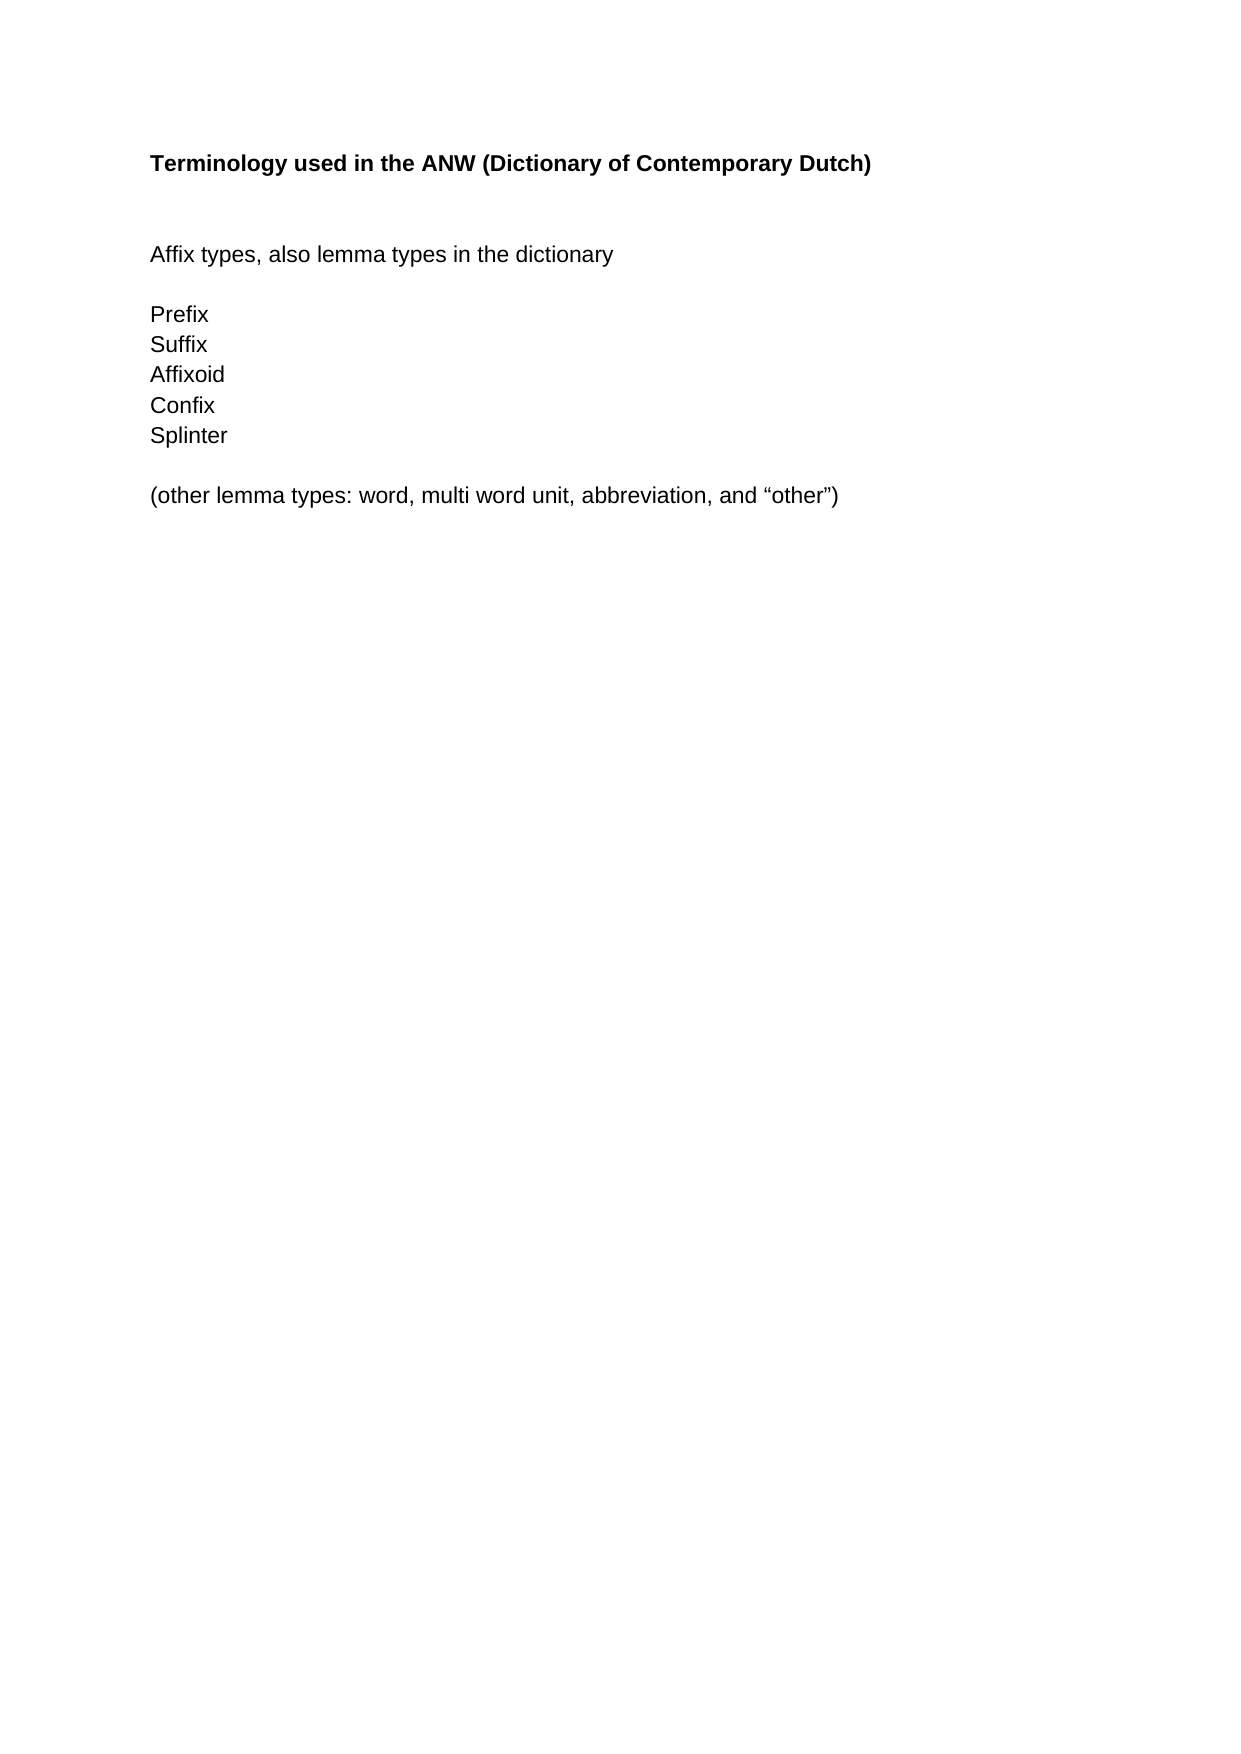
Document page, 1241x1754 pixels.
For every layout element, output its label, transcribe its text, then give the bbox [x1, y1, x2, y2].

text Splinter [150, 422, 1090, 448]
text Prefix [150, 301, 1090, 327]
text Confix [150, 392, 1090, 418]
text (other lemma types: word, multi word unit, abbreviation, and “other”) [150, 482, 1090, 509]
text Affix types, also lemma types in the dictionary [150, 241, 1090, 267]
text Terminology used in the ANW (Dictionary of Contemporary Dutch) [150, 150, 1090, 176]
text Affixoid [150, 361, 1090, 388]
text Suffix [150, 331, 1090, 358]
